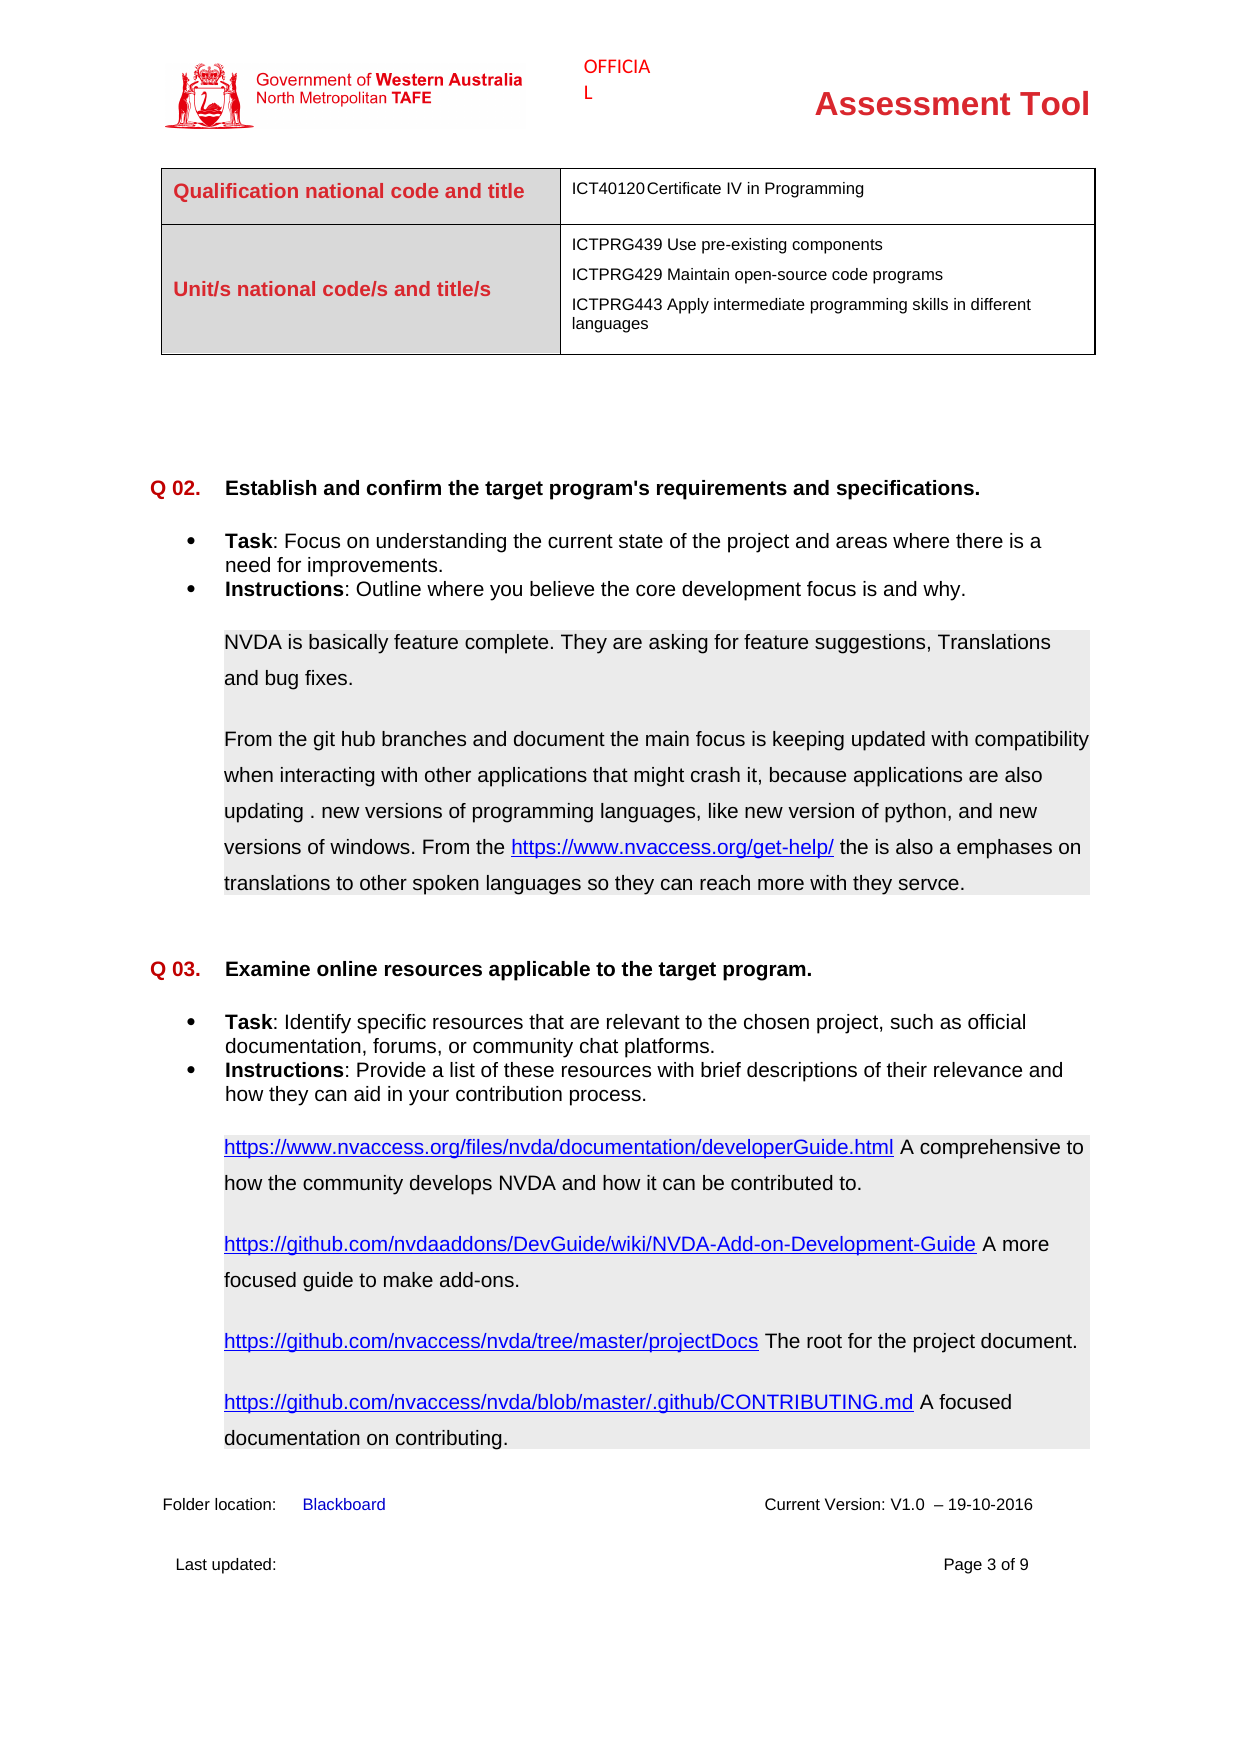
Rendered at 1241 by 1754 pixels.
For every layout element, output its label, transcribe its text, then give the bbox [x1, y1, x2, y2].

list Instructions: Provide a list of these resources with brief descriptions of their relevance and how they can aid in your contribution process. [187, 1058, 1090, 1106]
text https://github.com/nvaccess/nvda/blob/master/.github/CONTRIBUTING.md A focused documentation on contributing. [224, 1390, 1090, 1449]
text From the git hub branches and document the main focus is keeping updated with compatibility when interacting with other applications that might crash it, because applications are also updating . new versions of programming languages, like new version of python, and new versions of windows. From the https://www.nvaccess.org/get-help/ the is also a emphases on translations to other spoken languages so they can reach more with they servce. [224, 727, 1090, 895]
picture [165, 63, 527, 129]
text https://www.nvaccess.org/files/nvda/documentation/developerGuide.html A comprehensive to how the community develops NVDA and how it can be contributed to. [224, 1135, 1090, 1195]
text NVDA is basically feature complete. They are asking for feature suggestions, Translations and bug fixes. [224, 630, 1090, 690]
list Instructions: Outline where you believe the core development focus is and why. [187, 577, 1090, 601]
text https://github.com/nvdaaddons/DevGuide/wiki/NVDA-Add-on-Development-Guide A more focused guide to make add-ons. [224, 1232, 1090, 1292]
list Task: Focus on understanding the current state of the project and areas where there is a need for improvements. [187, 529, 1090, 577]
list Establish and confirm the target program's requirements and specifications. [150, 476, 1090, 500]
text https://github.com/nvaccess/nvda/tree/master/projectDocs The root for the project document. [224, 1329, 1090, 1353]
list Examine online resources applicable to the target program. [150, 957, 1090, 981]
list Task: Identify specific resources that are relevant to the chosen project, such as official documentation, forums, or community chat platforms. [187, 1010, 1090, 1058]
